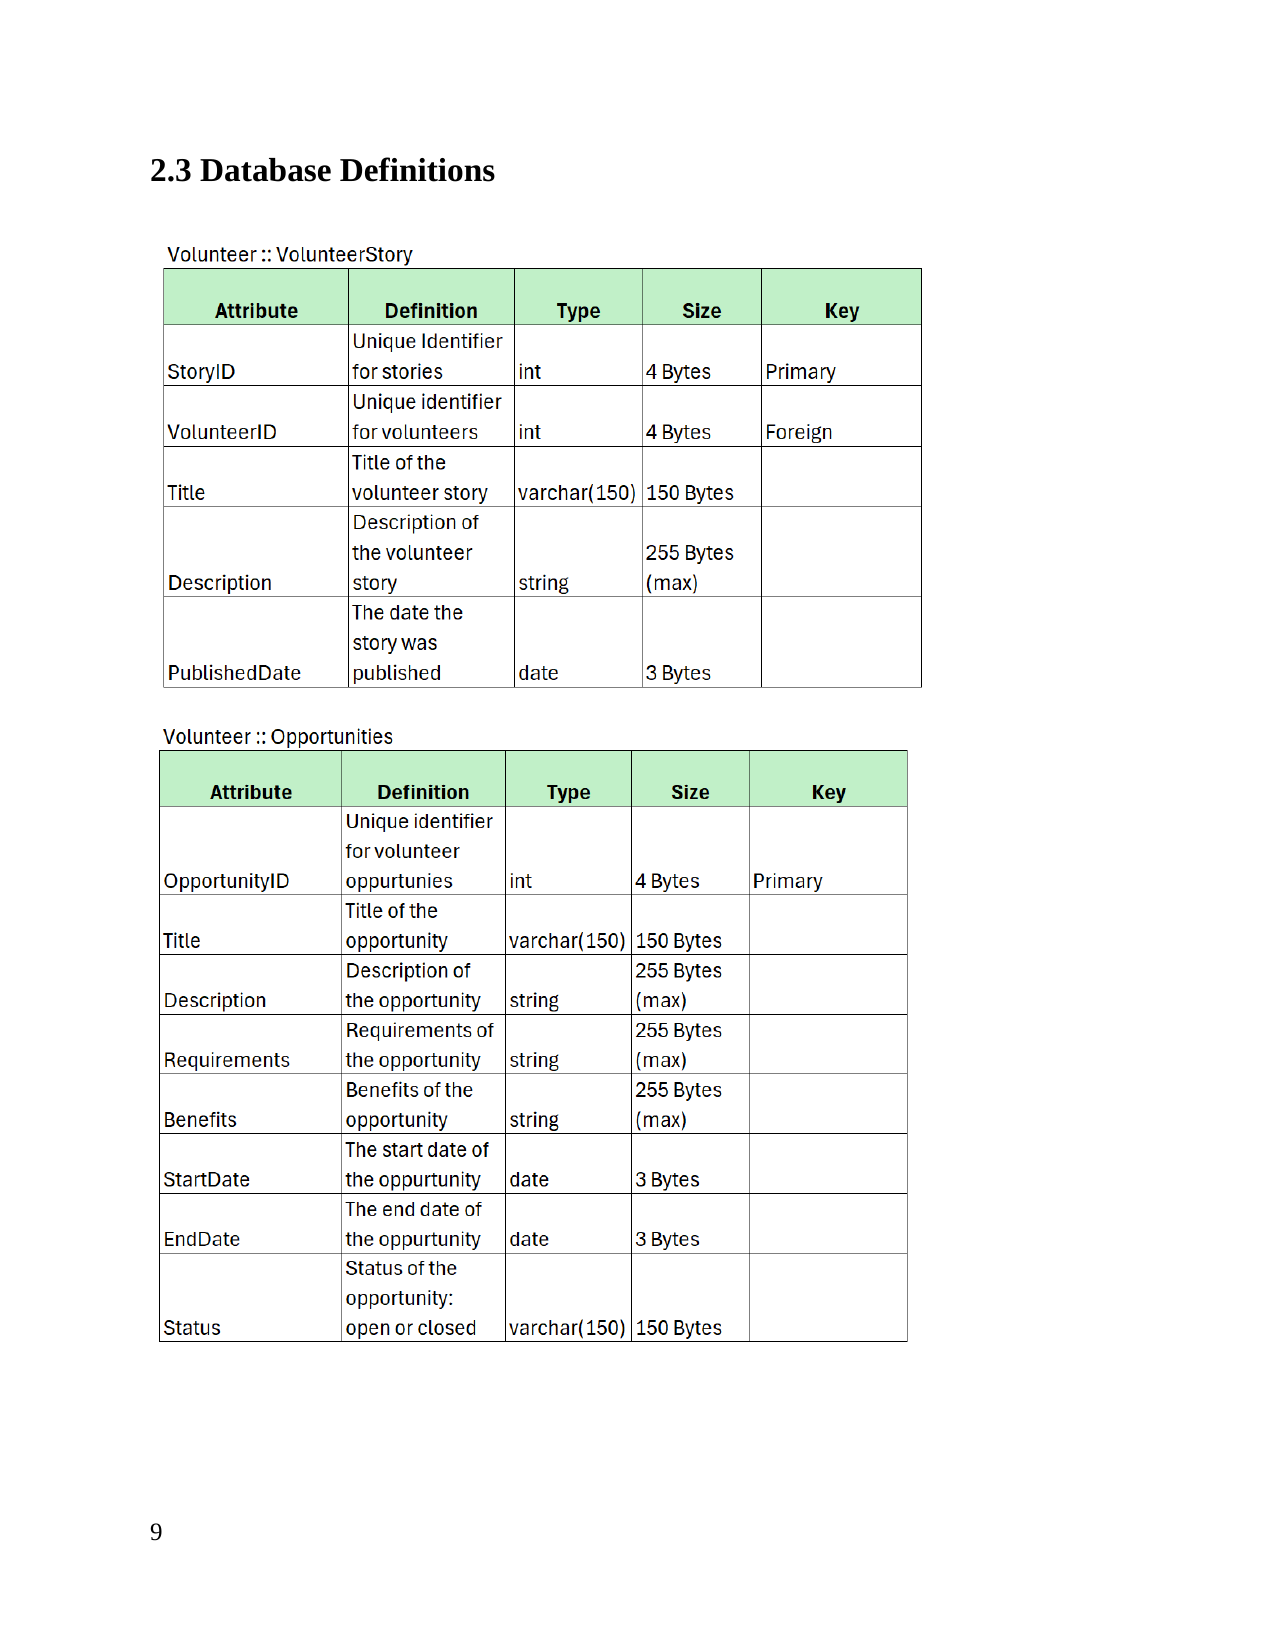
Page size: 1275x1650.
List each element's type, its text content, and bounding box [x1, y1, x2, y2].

picture [150, 720, 916, 1349]
subtitle 2.3 Database Definitions [150, 150, 1125, 188]
picture [150, 235, 933, 692]
